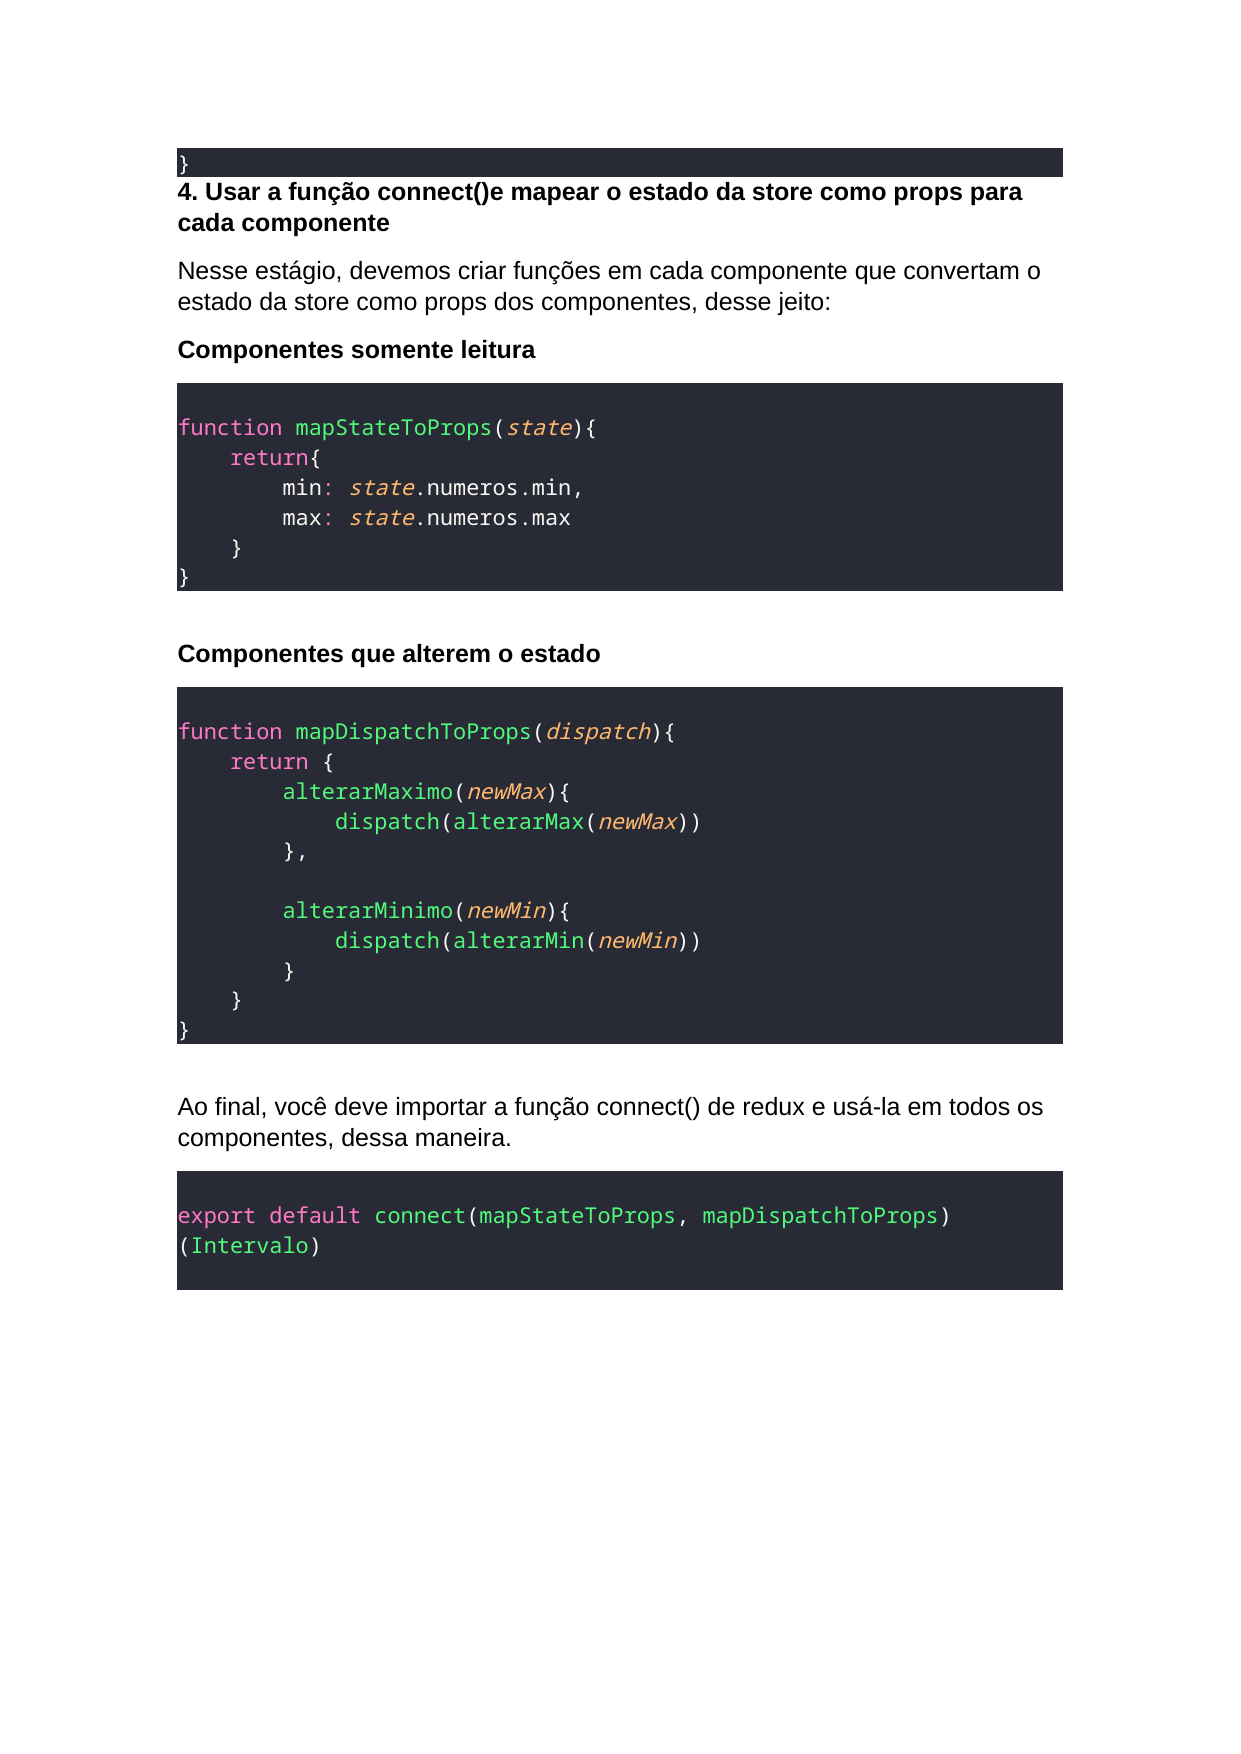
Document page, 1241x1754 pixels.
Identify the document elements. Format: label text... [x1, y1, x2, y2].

text function mapDispatchToProps(dispatch){ [177, 716, 1063, 746]
text Nesse estágio, devemos criar funções em cada componente que convertam o estado da store como props dos componentes, desse jeito: [177, 256, 1063, 316]
text return{ [177, 442, 1063, 472]
text dispatch(alterarMin(newMin)) [177, 925, 1063, 955]
text alterarMinimo(newMin){ [177, 895, 1063, 925]
text dispatch(alterarMax(newMax)) [177, 806, 1063, 836]
text } [177, 561, 1063, 591]
text function mapStateToProps(state){ [177, 412, 1063, 442]
text } [177, 1014, 1063, 1044]
text Componentes somente leitura [177, 335, 1063, 364]
text }, [177, 836, 1063, 865]
text } [177, 984, 1063, 1014]
text export default connect(mapStateToProps, mapDispatchToProps)(Intervalo) [177, 1200, 1063, 1260]
text Ao final, você deve importar a função connect() de redux e usá-la em todos os componentes, dessa maneira. [177, 1092, 1063, 1152]
text max: state.numeros.max [177, 502, 1063, 532]
text min: state.numeros.min, [177, 472, 1063, 502]
text return { [177, 746, 1063, 776]
text 4. Usar a função connect()e mapear o estado da store como props para cada componente [177, 177, 1063, 237]
text } [177, 148, 1063, 177]
text Componentes que alterem o estado [177, 639, 1063, 668]
text } [177, 955, 1063, 984]
text alterarMaximo(newMax){ [177, 776, 1063, 806]
text } [177, 532, 1063, 561]
